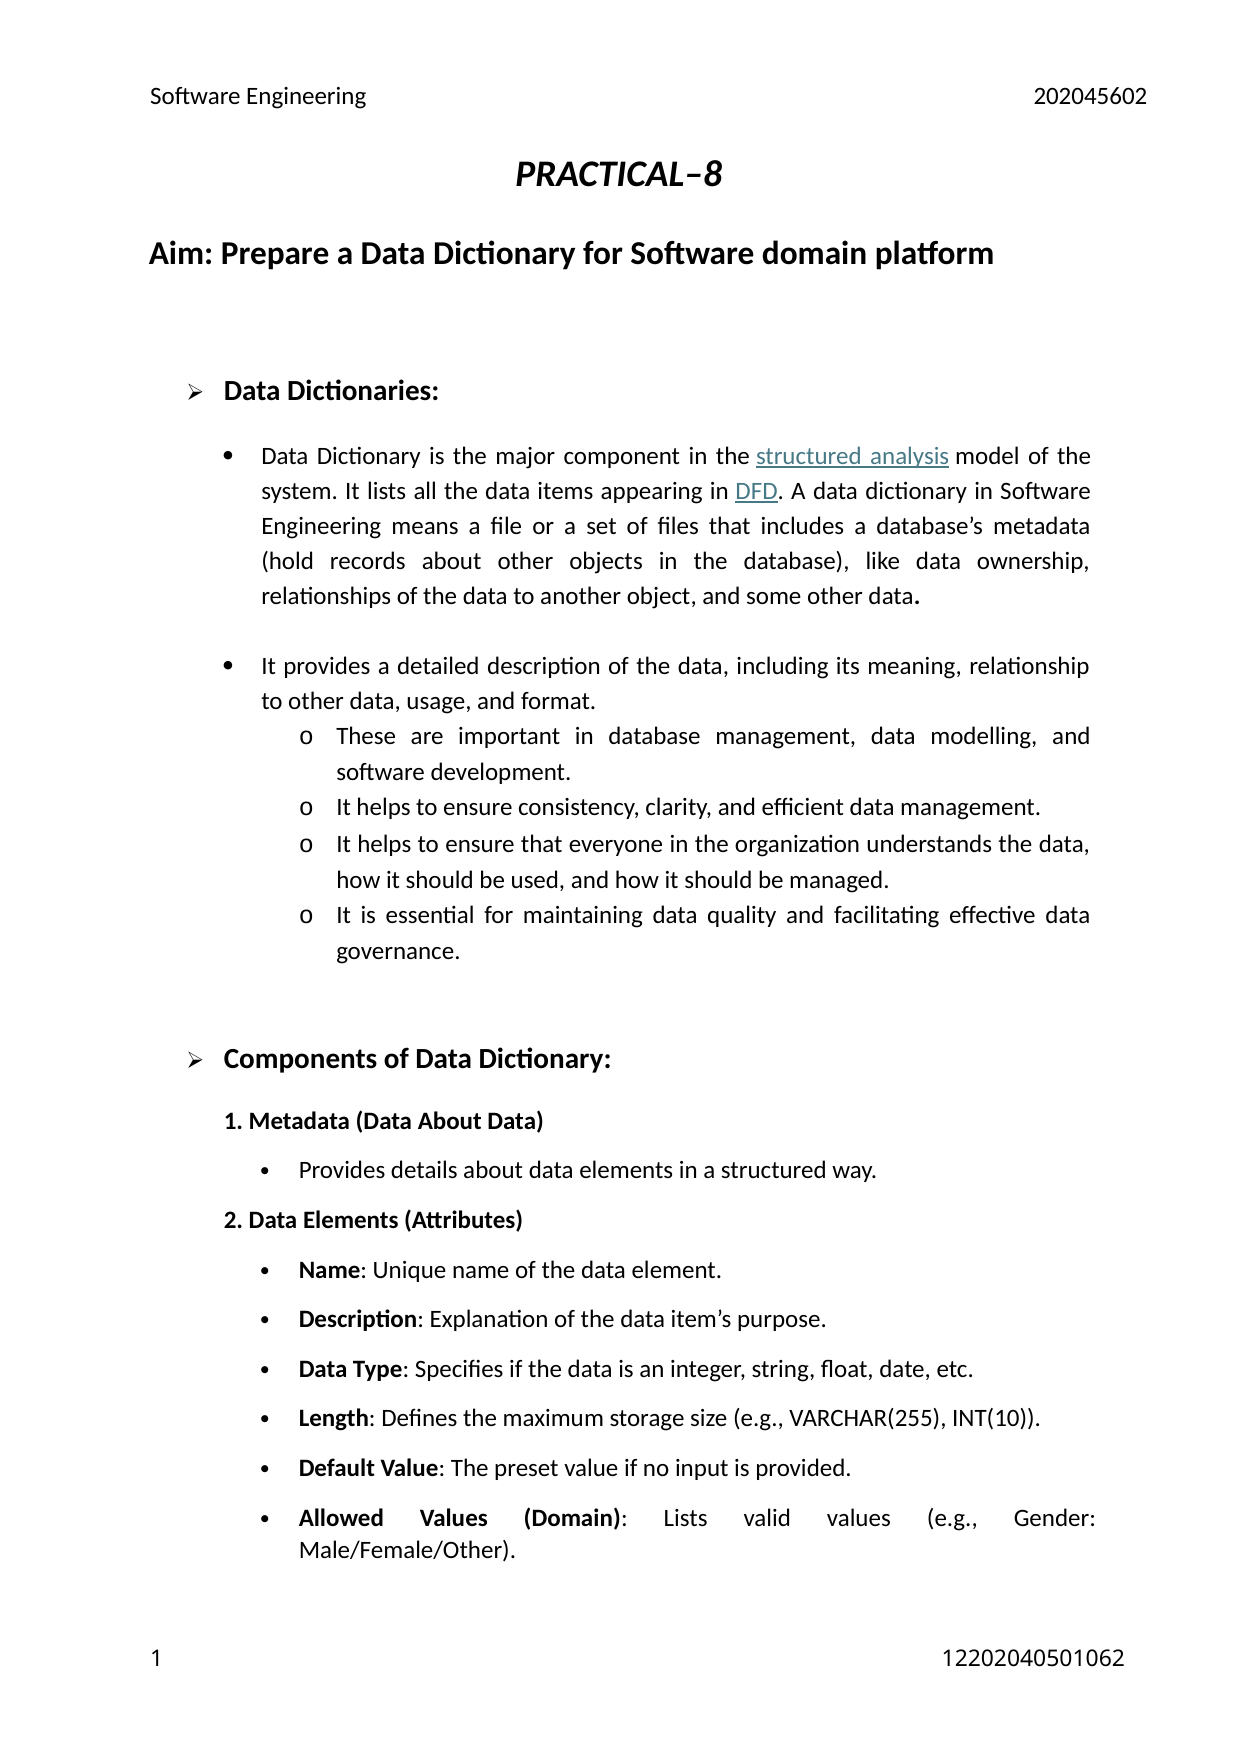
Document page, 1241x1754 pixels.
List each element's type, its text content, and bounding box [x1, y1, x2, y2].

list Description: Explanation of the data item’s purpose. [261, 1303, 1096, 1334]
list Provides details about data elements in a structured way. [261, 1154, 1096, 1185]
list Data Dictionary is the major component in the structured analysis model of the system. It lists all the data items appearing in DFD. A data dictionary in Software Engineering means a file or a set of files that includes a database’s metadata (hold records about other objects in the database), like data ownership, relationships of the data to another object, and some other data. [223, 440, 1091, 611]
list It provides a detailed description of the data, including its meaning, relationship to other data, usage, and format. [223, 650, 1091, 716]
text 2. Data Elements (Attributes) [223, 1204, 1096, 1235]
list These are important in database management, data modelling, and software development. [298, 720, 1091, 787]
list Length: Defines the maximum storage size (e.g., VARCHAR(255), INT(10)). [261, 1402, 1096, 1433]
list Data Type: Specifies if the data is an integer, string, float, date, etc. [261, 1353, 1096, 1383]
list It is essential for maintaining data quality and facilitating effective data governance. [298, 899, 1091, 966]
text PRACTICAL–8 [150, 150, 1091, 196]
list It helps to ensure consistency, clarity, and efficient data management. [298, 792, 1091, 823]
list Components of Data Dictionary: [186, 1041, 1096, 1076]
list It helps to ensure that everyone in the organization understands the data, how it should be used, and how it should be managed. [298, 828, 1091, 895]
text Aim: Prepare a Data Dictionary for Software domain platform [148, 232, 1096, 272]
list Allowed Values (Domain): Lists valid values (e.g., Gender: Male/Female/Other). [261, 1502, 1096, 1565]
list Default Value: The preset value if no input is provided. [261, 1452, 1096, 1483]
list Data Dictionaries: [186, 372, 1096, 407]
list Name: Unique name of the data element. [261, 1254, 1096, 1284]
text 1. Metadata (Data About Data) [223, 1105, 1096, 1136]
